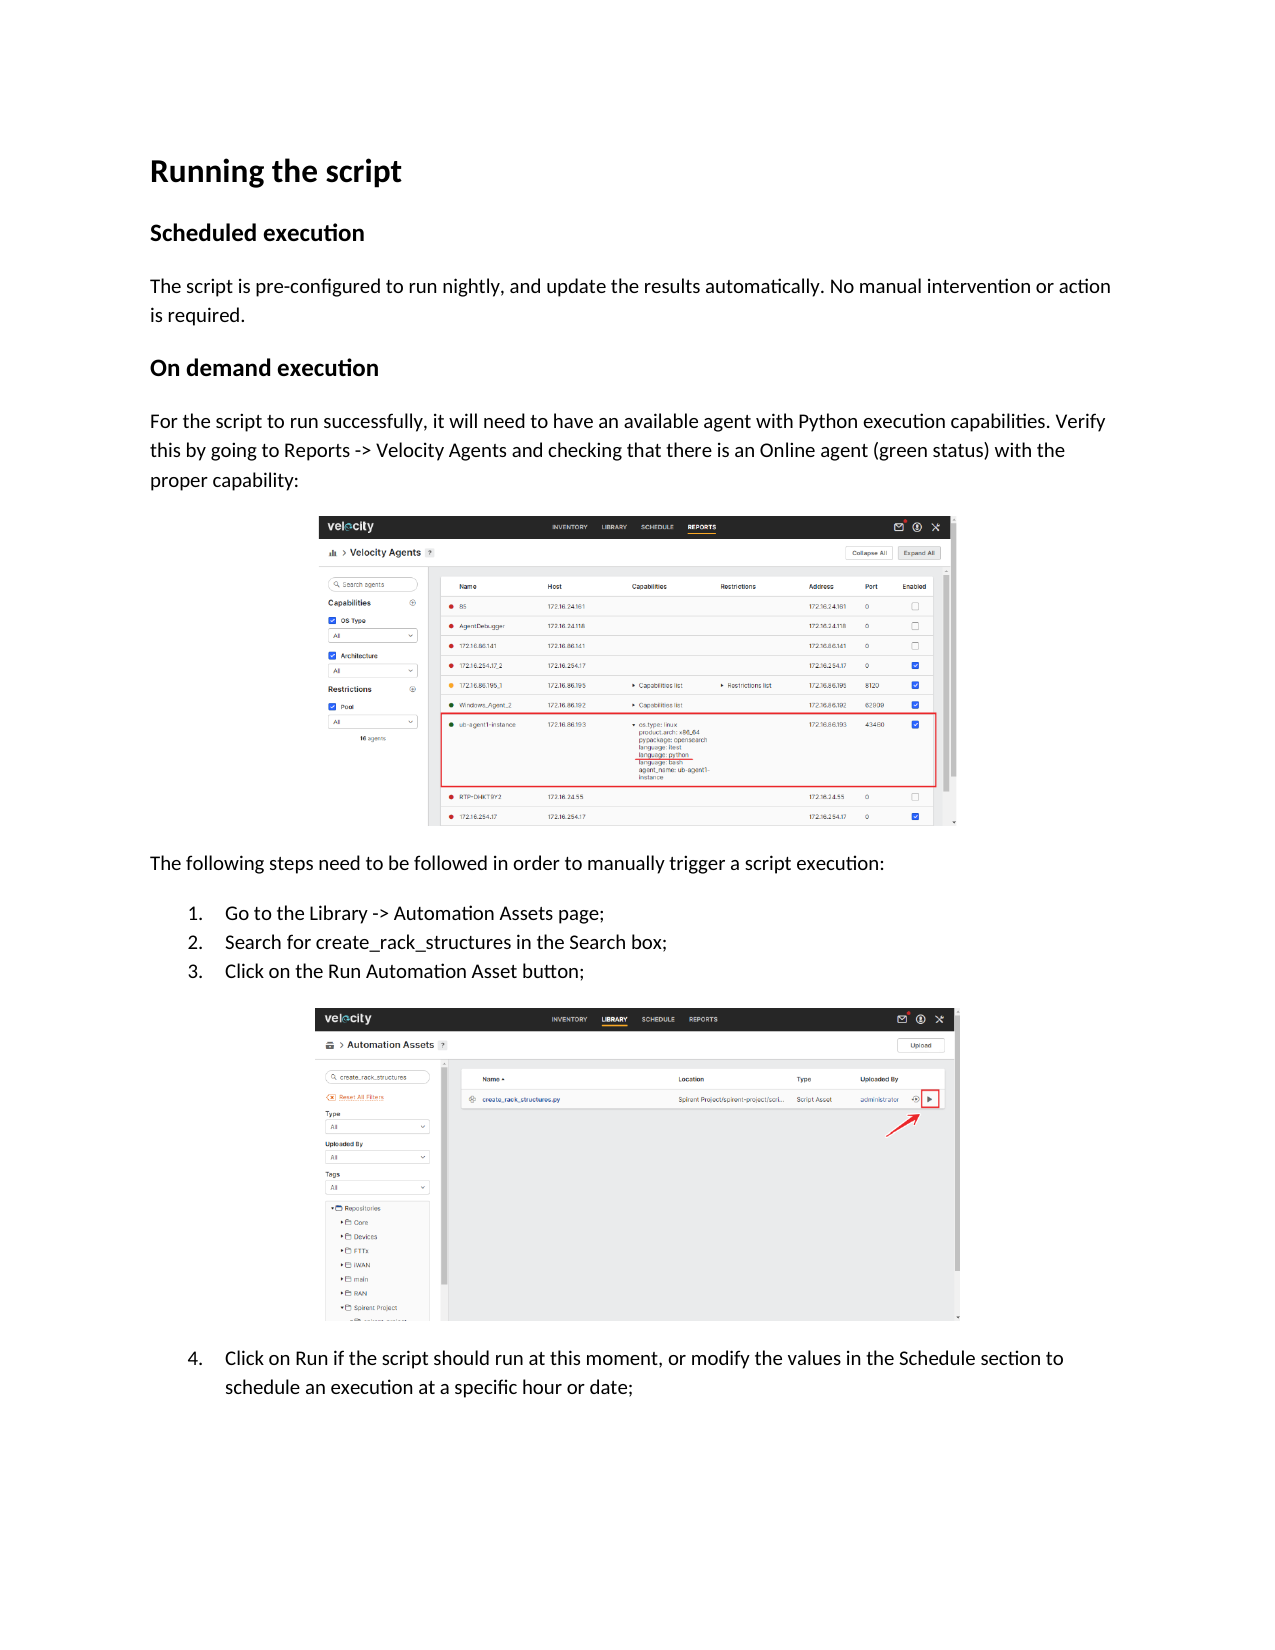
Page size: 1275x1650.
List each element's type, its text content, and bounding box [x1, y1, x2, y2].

list Go to the Library -> Automation Assets page; [187, 900, 1125, 925]
subtitle On demand execution [150, 353, 1125, 383]
text For the script to run successfully, it will need to have an available agent with Python execution capabilities. Verify this by going to Reports -> Velocity Agents and checking that there is an Online agent (green status) with the proper capability: [150, 408, 1125, 492]
subtitle Running the script [150, 150, 1125, 191]
list Search for create_rack_structures in the Search box; [187, 929, 1125, 954]
text The script is pre-configured to run nightly, and update the results automatically. No manual intervention or action is required. [150, 273, 1125, 328]
picture [318, 516, 957, 826]
subtitle Scheduled execution [150, 218, 1125, 248]
list Click on Run if the script should run at this moment, or modify the values in the Schedule section to schedule an execution at a specific hour or date; [187, 1345, 1125, 1400]
list Click on the Run Automation Asset button; [187, 958, 1125, 984]
picture [315, 1008, 960, 1321]
text The following steps need to be followed in order to manually trigger a script execution: [150, 850, 1125, 875]
